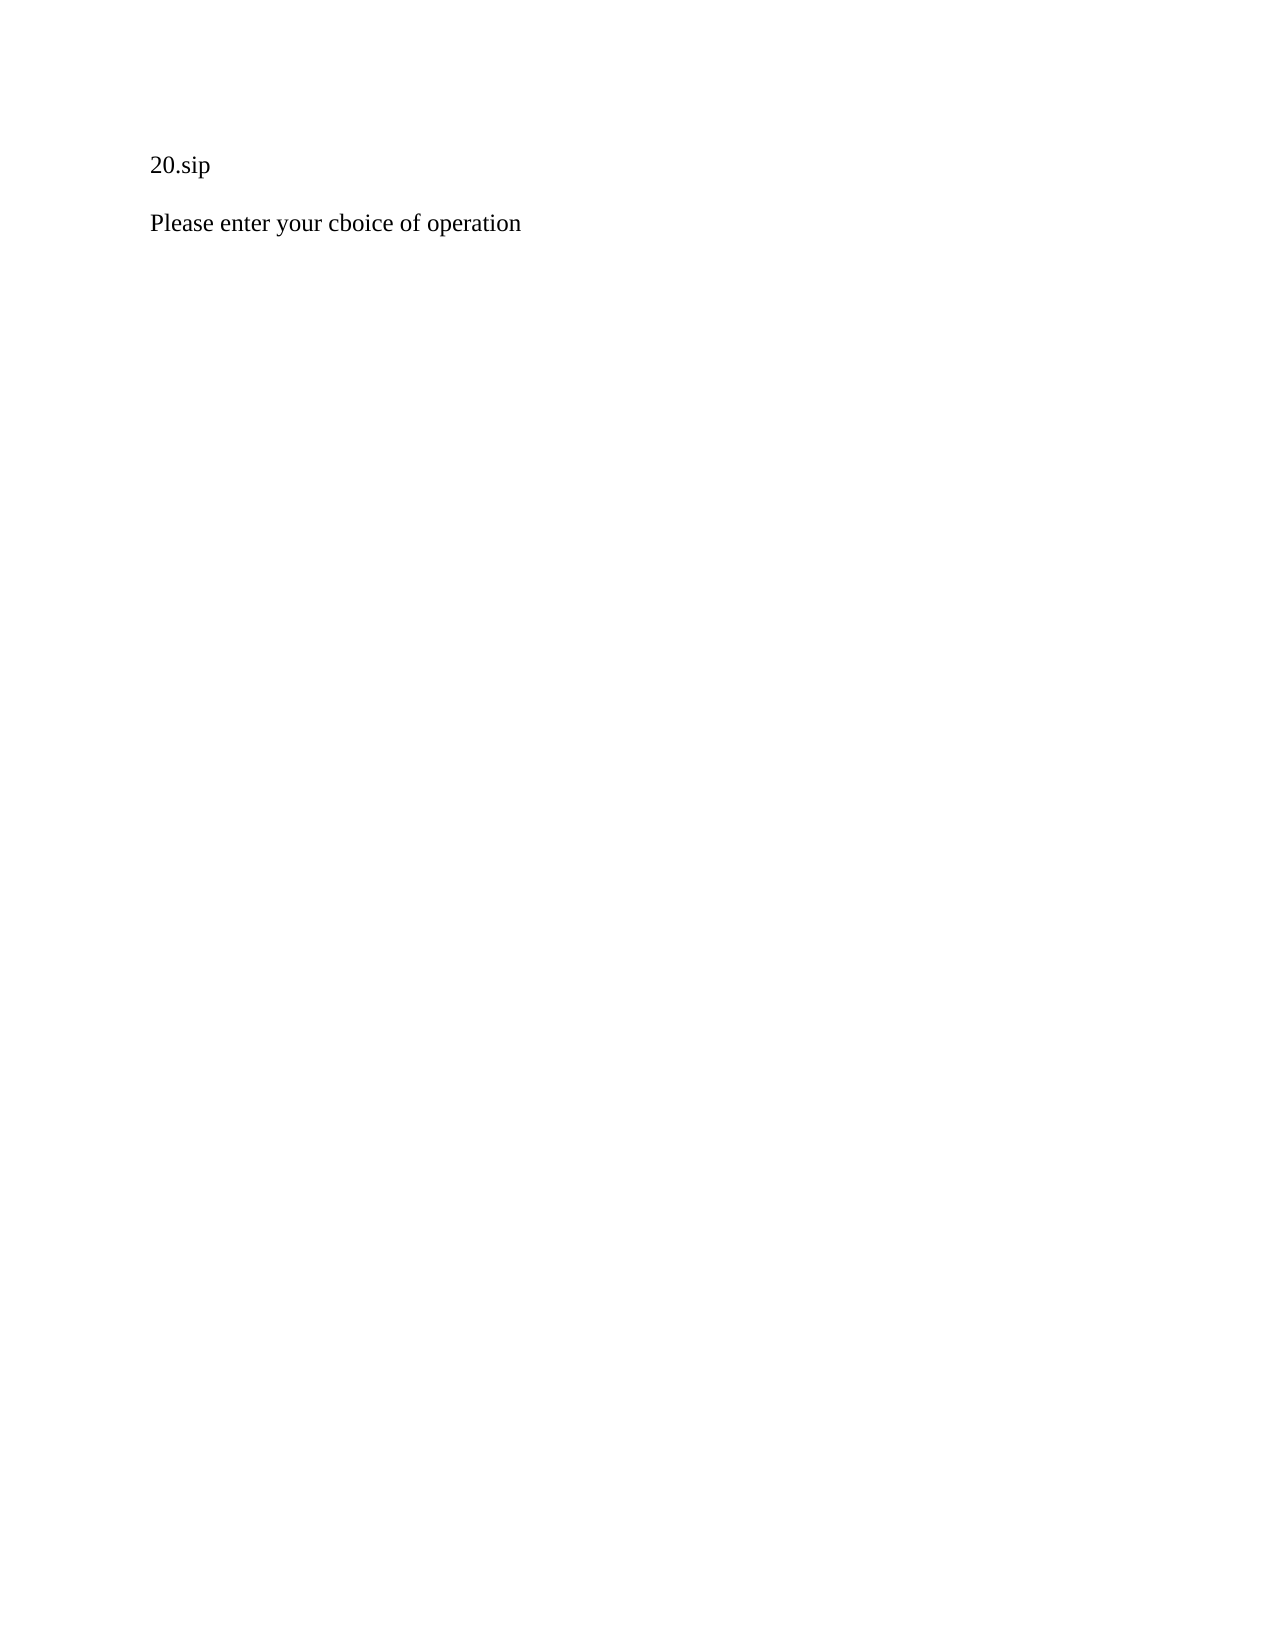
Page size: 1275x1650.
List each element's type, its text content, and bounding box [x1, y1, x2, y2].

text 20.sip [150, 150, 1125, 179]
text Please enter your cboice of operation [150, 208, 1125, 237]
